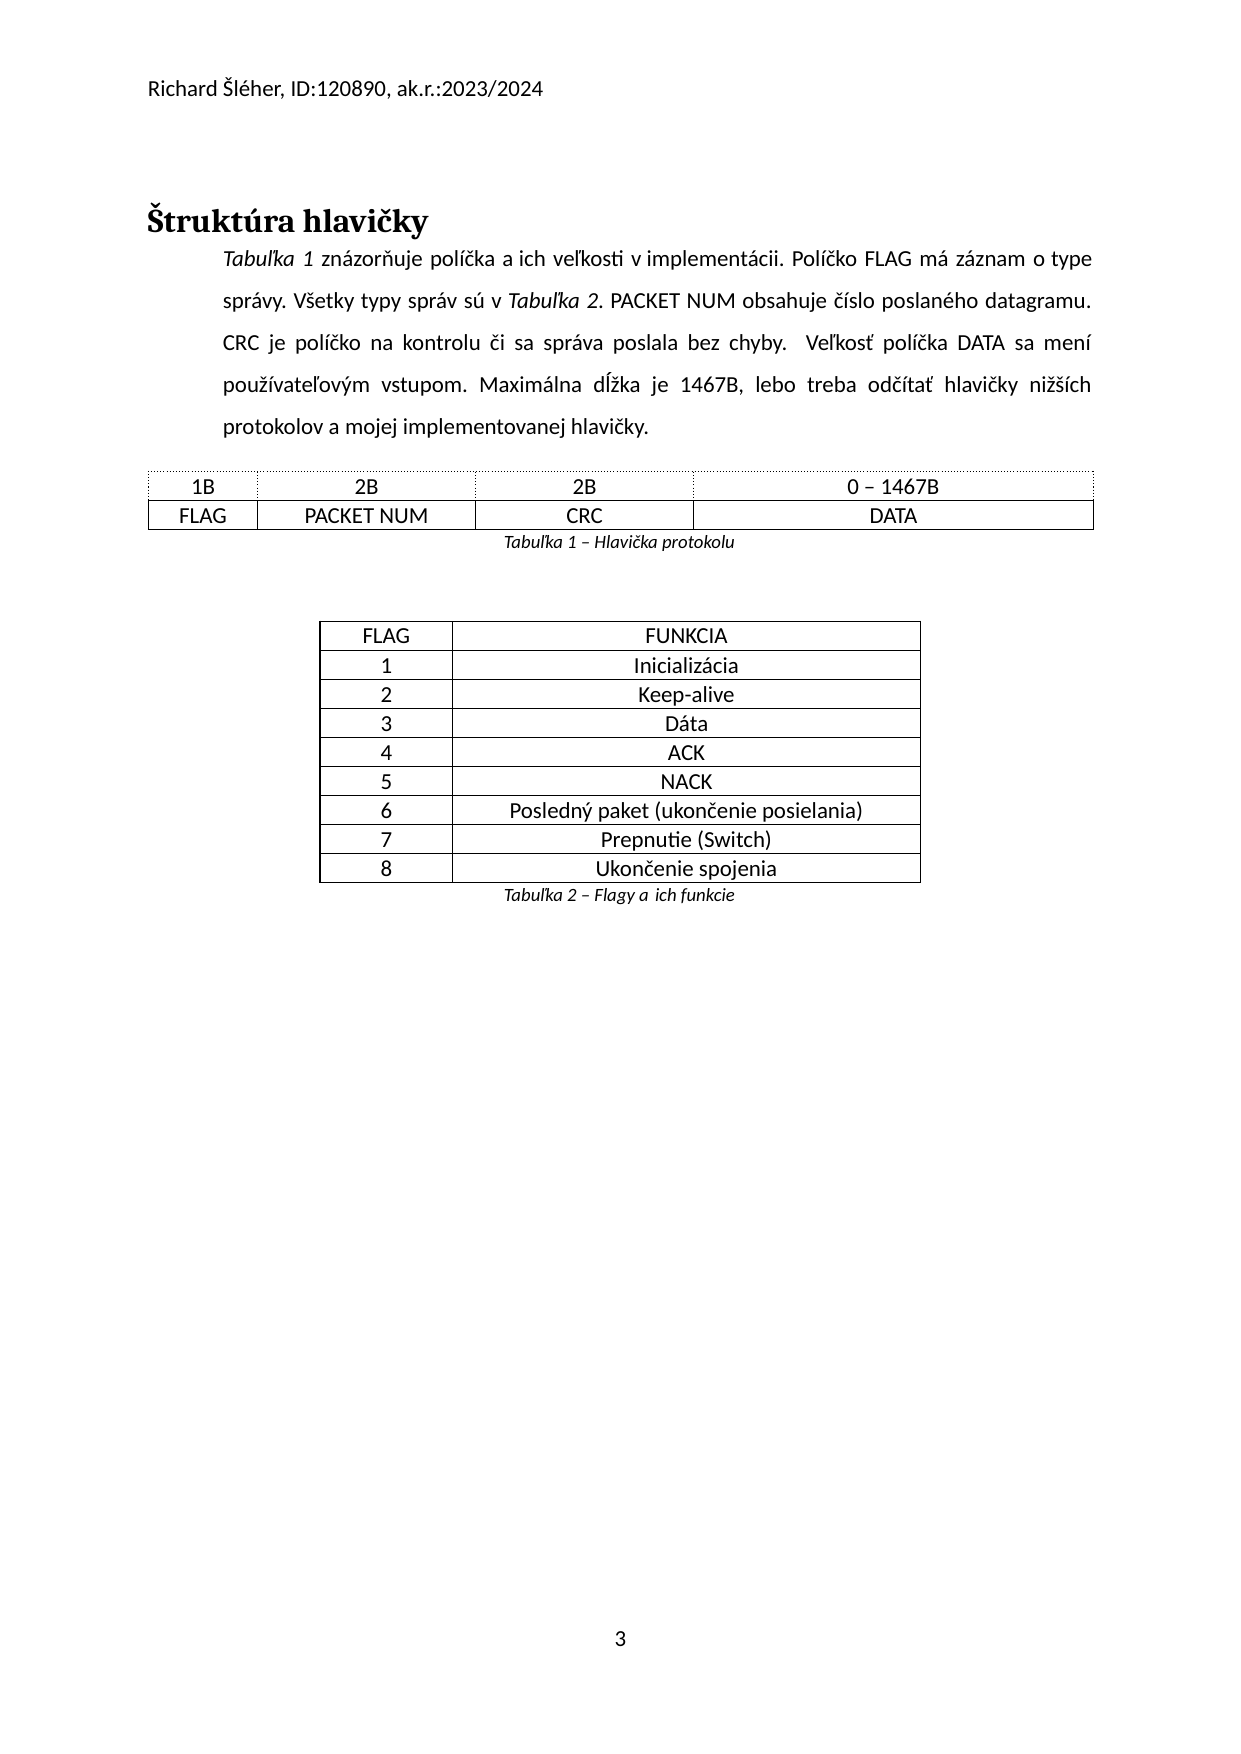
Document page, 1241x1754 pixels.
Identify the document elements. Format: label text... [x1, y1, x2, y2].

table_cell Inicializácia [453, 651, 920, 679]
table_cell FLAG [149, 501, 257, 529]
table_cell 3 [321, 709, 452, 737]
list Tabuľka 1 znázorňuje políčka a ich veľkosti v implementácii. Políčko FLAG má záznam o type správy. Všetky typy správ sú v Tabuľka 2. PACKET NUM obsahuje číslo poslaného datagramu. CRC je políčko na kontrolu či sa správa poslala bez chyby. Veľkosť políčka DATA sa mení používateľovým vstupom. Maximálna dĺžka je 1467B, lebo treba odčítať hlavičky nižších protokolov a mojej implementovanej hlavičky. [223, 244, 1092, 440]
table_header 2B [257, 471, 475, 500]
table_cell 1 [321, 651, 452, 679]
text Tabuľka 2 – Flagy a ich funkcie [148, 883, 1092, 906]
table_cell 5 [321, 767, 452, 795]
table_header 2B [475, 471, 693, 500]
table_cell 6 [321, 796, 452, 824]
table_header FUNKCIA [453, 622, 920, 650]
table_cell ACK [453, 738, 920, 766]
table_header FLAG [321, 622, 452, 650]
table_cell 4 [321, 738, 452, 766]
table_cell NACK [453, 767, 920, 795]
table_cell Posledný paket (ukončenie posielania) [453, 796, 920, 824]
text Štruktúra hlavičky [148, 203, 1092, 241]
table_cell 7 [321, 825, 452, 853]
table_cell Prepnutie (Switch) [453, 825, 920, 853]
table_cell 8 [321, 854, 452, 882]
table_cell PACKET NUM [258, 501, 475, 529]
text Tabuľka 1 – Hlavička protokolu [148, 530, 1092, 553]
table_cell 2 [321, 680, 452, 708]
table_header 0 – 1467B [693, 471, 1093, 500]
table_header 1B [148, 471, 257, 500]
table_cell Dáta [453, 709, 920, 737]
table_cell CRC [476, 501, 693, 529]
table_cell Ukončenie spojenia [453, 854, 920, 882]
table_cell Keep-alive [453, 680, 920, 708]
table_cell DATA [694, 501, 1093, 529]
